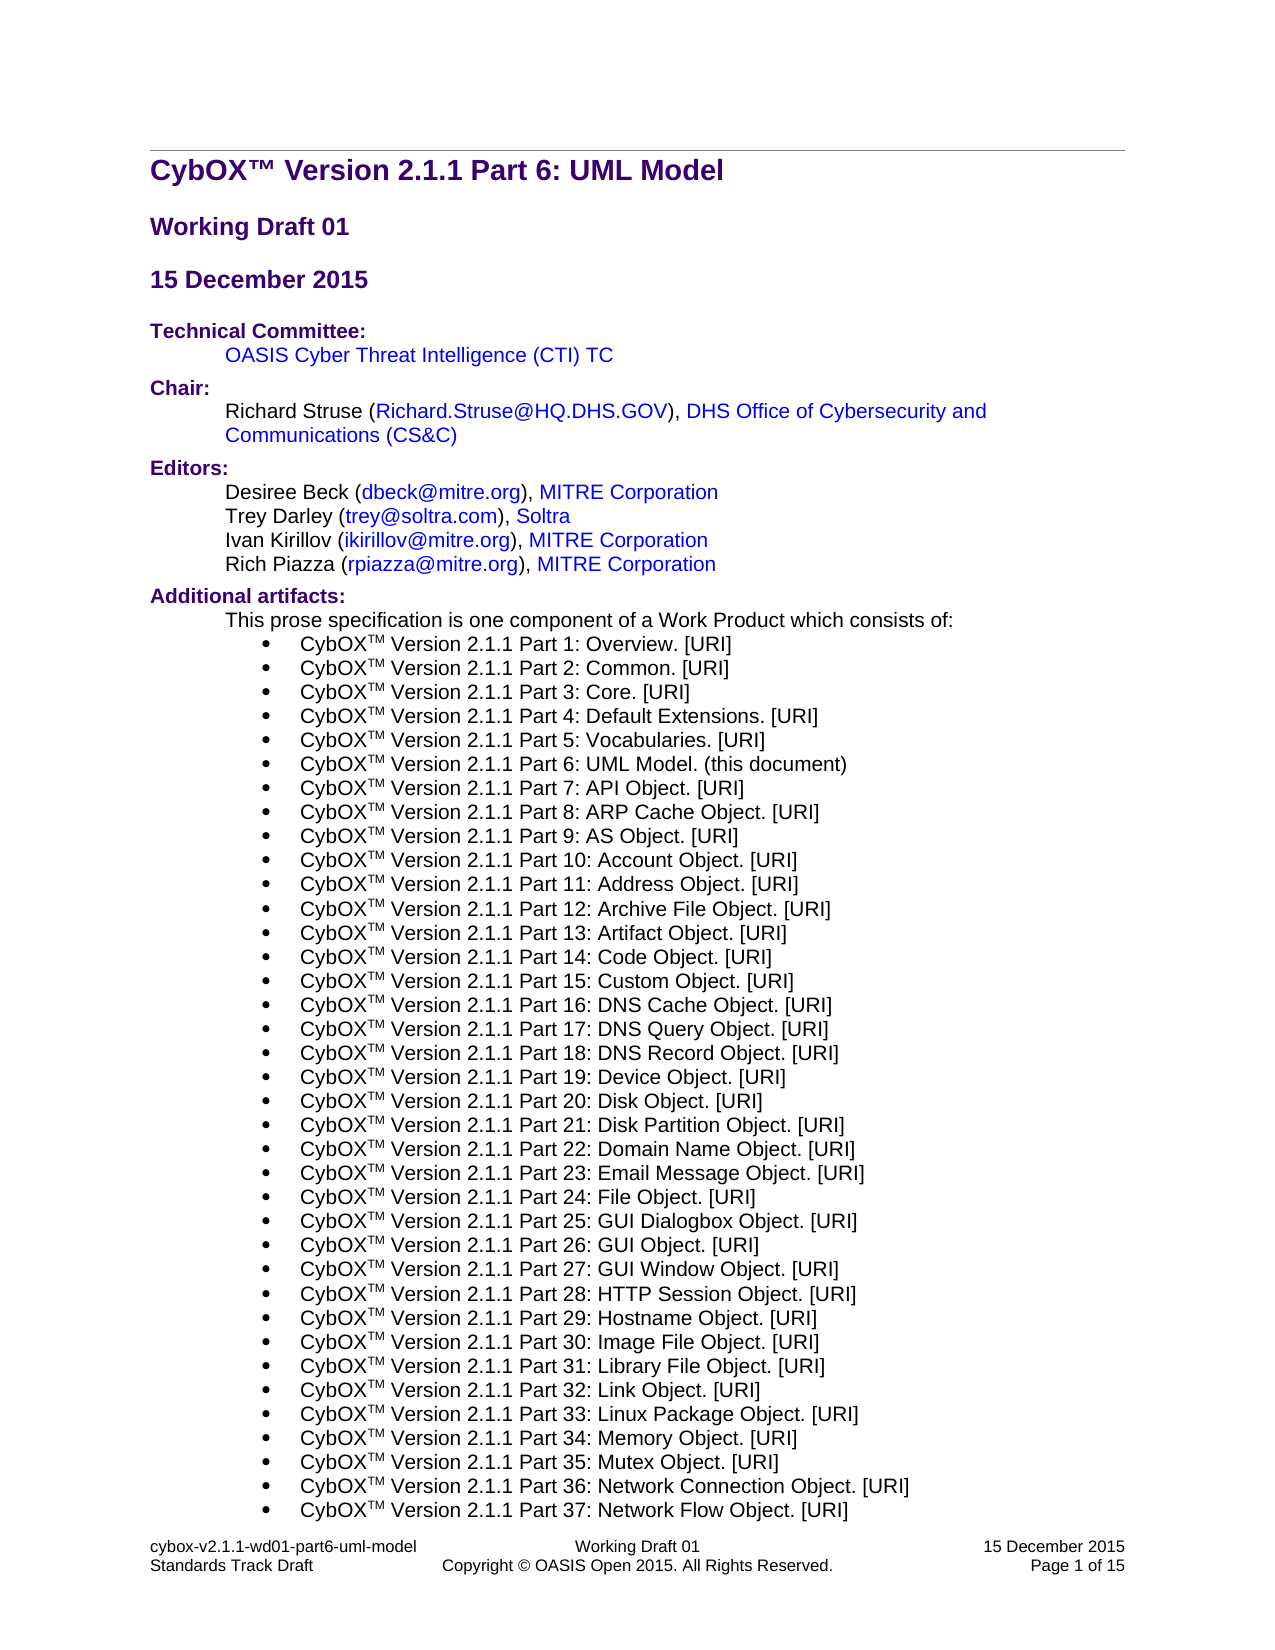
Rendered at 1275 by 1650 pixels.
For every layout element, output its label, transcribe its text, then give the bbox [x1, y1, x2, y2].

text CybOXTM Version 2.1.1 Part 23: Email Message Object. [URI] [262, 1161, 1125, 1185]
text CybOXTM Version 2.1.1 Part 33: Linux Package Object. [URI] [262, 1402, 1125, 1426]
title OASIS Cyber Threat Intelligence (CTI) TC [225, 343, 1125, 367]
text CybOXTM Version 2.1.1 Part 16: DNS Cache Object. [URI] [262, 993, 1125, 1017]
title Chair: [150, 375, 1125, 399]
text CybOXTM Version 2.1.1 Part 1: Overview. [URI] [262, 632, 1125, 656]
text CybOXTM Version 2.1.1 Part 12: Archive File Object. [URI] [262, 896, 1125, 920]
text CybOXTM Version 2.1.1 Part 20: Disk Object. [URI] [262, 1089, 1125, 1113]
text CybOXTM Version 2.1.1 Part 37: Network Flow Object. [URI] [262, 1498, 1125, 1522]
text CybOXTM Version 2.1.1 Part 30: Image File Object. [URI] [262, 1329, 1125, 1353]
text CybOXTM Version 2.1.1 Part 18: DNS Record Object. [URI] [262, 1041, 1125, 1065]
text CybOXTM Version 2.1.1 Part 6: UML Model. (this document) [262, 752, 1125, 776]
subtitle Working Draft 01 [150, 208, 1125, 240]
text CybOXTM Version 2.1.1 Part 7: API Object. [URI] [262, 776, 1125, 800]
title Technical Committee: [150, 319, 1125, 343]
text CybOXTM Version 2.1.1 Part 9: AS Object. [URI] [262, 824, 1125, 848]
subtitle 15 December 2015 [150, 262, 1125, 294]
text CybOXTM Version 2.1.1 Part 35: Mutex Object. [URI] [262, 1450, 1125, 1474]
text Richard Struse (Richard.Struse@HQ.DHS.GOV), DHS Office of Cybersecurity and Communications (CS&C) [225, 399, 1125, 447]
title Additional artifacts: [150, 584, 1125, 608]
text CybOXTM Version 2.1.1 Part 24: File Object. [URI] [262, 1185, 1125, 1209]
list This prose specification is one component of a Work Product which consists of: [225, 608, 1125, 632]
text Ivan Kirillov (ikirillov@mitre.org), MITRE Corporation [225, 527, 1125, 551]
title Editors: [150, 456, 1125, 479]
text CybOXTM Version 2.1.1 Part 15: Custom Object. [URI] [262, 968, 1125, 993]
text CybOXTM Version 2.1.1 Part 28: HTTP Session Object. [URI] [262, 1281, 1125, 1305]
text CybOXTM Version 2.1.1 Part 3: Core. [URI] [262, 680, 1125, 704]
text CybOXTM Version 2.1.1 Part 5: Vocabularies. [URI] [262, 728, 1125, 752]
text Rich Piazza (rpiazza@mitre.org), MITRE Corporation [225, 551, 1125, 575]
text Trey Darley (trey@soltra.com), Soltra [225, 503, 1125, 527]
text CybOXTM Version 2.1.1 Part 19: Device Object. [URI] [262, 1065, 1125, 1089]
text CybOXTM Version 2.1.1 Part 27: GUI Window Object. [URI] [262, 1257, 1125, 1281]
text CybOXTM Version 2.1.1 Part 11: Address Object. [URI] [262, 872, 1125, 896]
text CybOXTM Version 2.1.1 Part 4: Default Extensions. [URI] [262, 704, 1125, 728]
text CybOXTM Version 2.1.1 Part 29: Hostname Object. [URI] [262, 1305, 1125, 1329]
text CybOXTM Version 2.1.1 Part 25: GUI Dialogbox Object. [URI] [262, 1209, 1125, 1233]
text CybOXTM Version 2.1.1 Part 26: GUI Object. [URI] [262, 1233, 1125, 1257]
text CybOXTM Version 2.1.1 Part 14: Code Object. [URI] [262, 944, 1125, 968]
text CybOXTM Version 2.1.1 Part 34: Memory Object. [URI] [262, 1426, 1125, 1450]
text CybOXTM Version 2.1.1 Part 8: ARP Cache Object. [URI] [262, 800, 1125, 824]
text CybOXTM Version 2.1.1 Part 13: Artifact Object. [URI] [262, 920, 1125, 944]
text CybOXTM Version 2.1.1 Part 21: Disk Partition Object. [URI] [262, 1113, 1125, 1137]
text CybOXTM Version 2.1.1 Part 32: Link Object. [URI] [262, 1378, 1125, 1402]
text CybOXTM Version 2.1.1 Part 10: Account Object. [URI] [262, 848, 1125, 872]
text Desiree Beck (dbeck@mitre.org), MITRE Corporation [225, 479, 1125, 503]
title CybOX™ Version 2.1.1 Part 6: UML Model [150, 151, 1125, 187]
text CybOXTM Version 2.1.1 Part 36: Network Connection Object. [URI] [262, 1474, 1125, 1498]
text CybOXTM Version 2.1.1 Part 17: DNS Query Object. [URI] [262, 1017, 1125, 1041]
text CybOXTM Version 2.1.1 Part 31: Library File Object. [URI] [262, 1353, 1125, 1378]
text CybOXTM Version 2.1.1 Part 22: Domain Name Object. [URI] [262, 1137, 1125, 1161]
text CybOXTM Version 2.1.1 Part 2: Common. [URI] [262, 656, 1125, 680]
